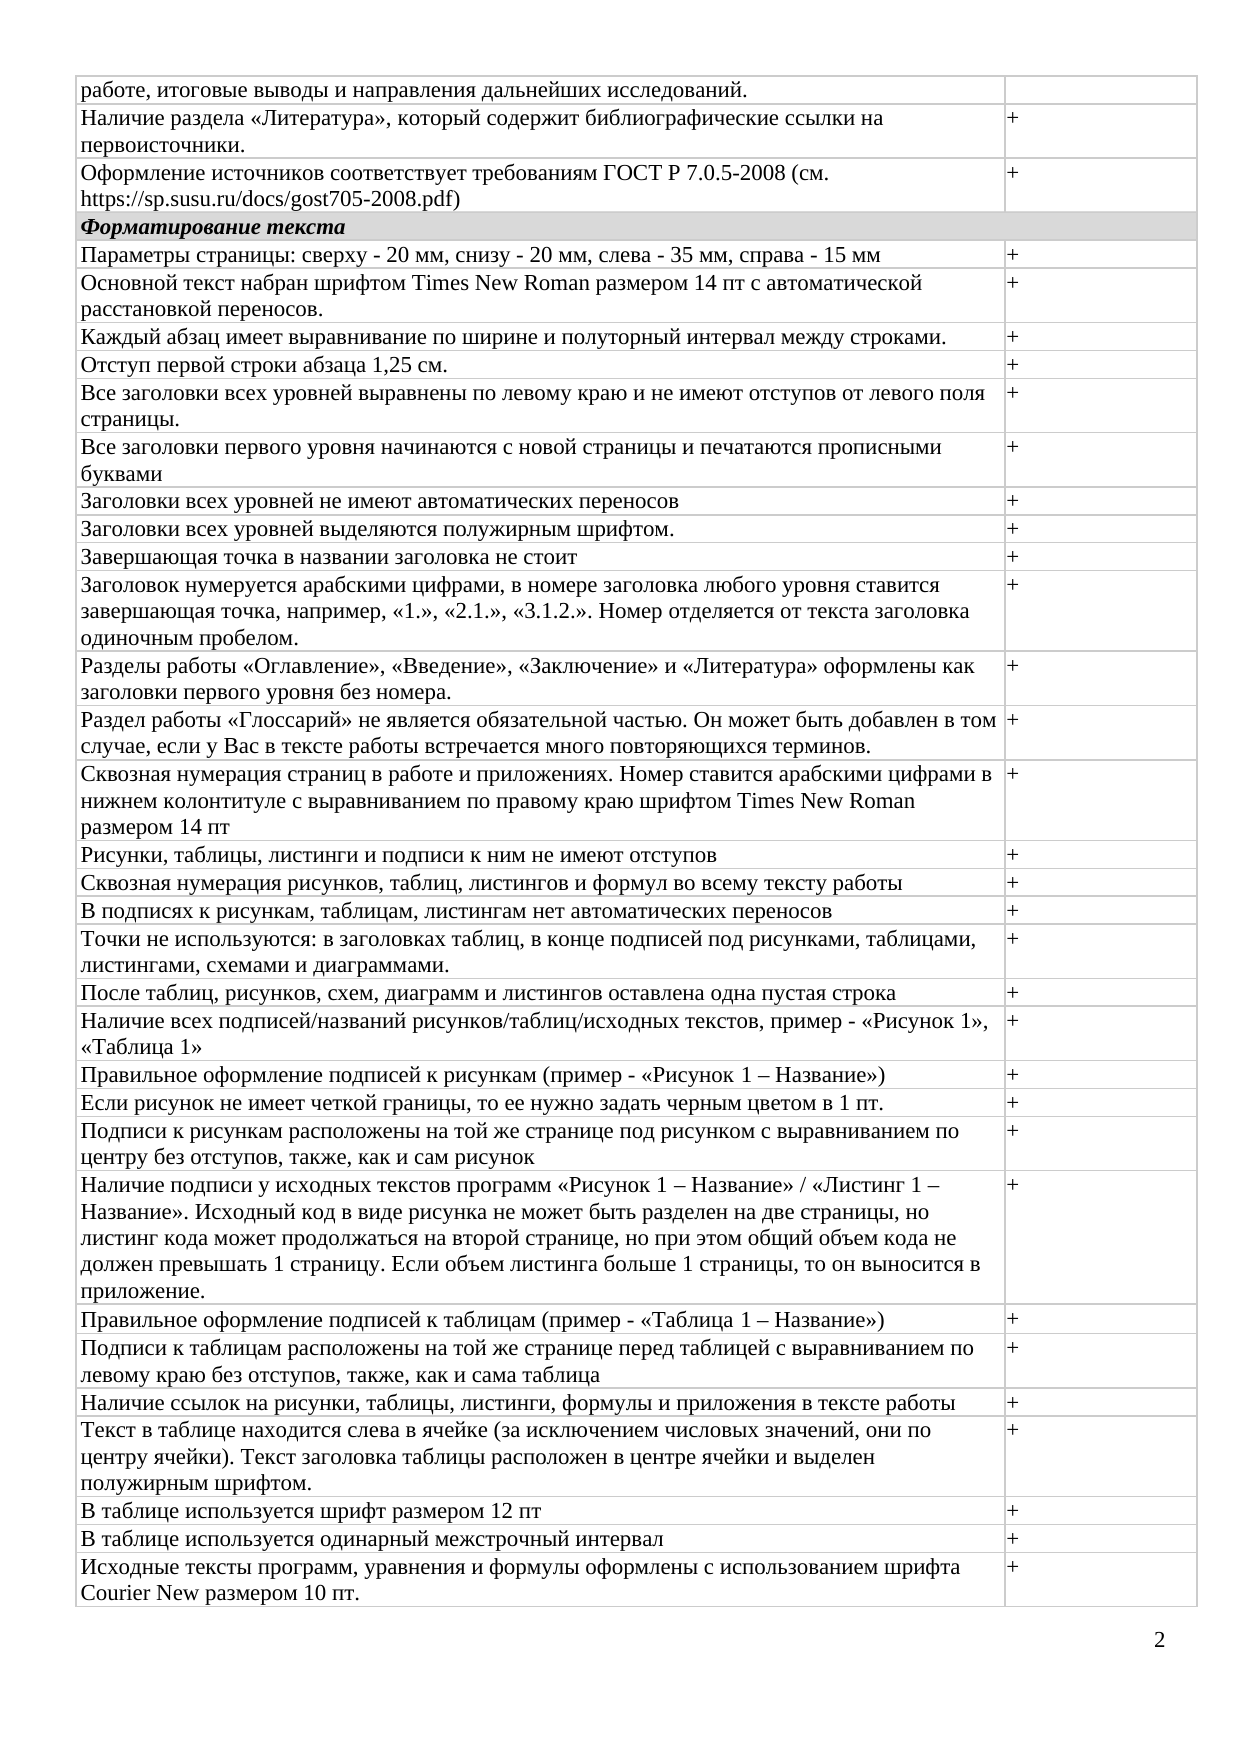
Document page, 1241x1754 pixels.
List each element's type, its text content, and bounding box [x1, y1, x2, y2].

table_cell + [1006, 1389, 1196, 1415]
table_cell Рисунки, таблицы, листинги и подписи к ним не имеют отступов [77, 841, 1004, 867]
table_cell Наличие раздела «Литература», который содержит библиографические ссылки на первоисточники. [77, 105, 1004, 157]
table_cell Параметры страницы: сверху - 20 мм, снизу - 20 мм, слева - 35 мм, справа - 15 мм [77, 241, 1004, 267]
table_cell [77, 77, 1004, 103]
table_cell Завершающая точка в названии заголовка не стоит [77, 543, 1004, 570]
table_cell Заголовки всех уровней не имеют автоматических переносов [77, 488, 1004, 514]
table_cell В таблице используется одинарный межстрочный интервал [77, 1525, 1004, 1551]
table_cell Раздел работы «Глоссарий» не является обязательной частью. Он может быть добавлен в том случае, если у Вас в тексте работы встречается много повторяющихся терминов. [77, 706, 1004, 759]
table_cell + [1006, 571, 1196, 650]
table_cell + [1006, 433, 1196, 486]
table_cell + [1006, 543, 1196, 570]
table_cell + [1006, 351, 1196, 377]
table_cell Форматирование текста [77, 213, 1196, 239]
table_cell Все заголовки первого уровня начинаются с новой страницы и печатаются прописными буквами [77, 433, 1004, 486]
table_cell + [1006, 897, 1196, 923]
table_cell + [1006, 1089, 1196, 1116]
table_cell + [1006, 488, 1196, 514]
table_cell + [1006, 379, 1196, 432]
table_cell В таблице используется шрифт размером 12 пт [77, 1497, 1004, 1523]
table_cell + [1006, 652, 1196, 704]
table_cell Разделы работы «Оглавление», «Введение», «Заключение» и «Литература» оформлены как заголовки первого уровня без номера. [77, 652, 1004, 704]
table_cell Каждый абзац имеет выравнивание по ширине и полуторный интервал между строками. [77, 323, 1004, 349]
table_cell Исходные тексты программ, уравнения и формулы оформлены с использованием шрифта Courier New размером 10 пт. [77, 1553, 1004, 1606]
table_cell + [1006, 323, 1196, 349]
table_cell Заголовки всех уровней выделяются полужирным шрифтом. [77, 516, 1004, 542]
table_cell + [1006, 979, 1196, 1005]
table_cell + [1006, 1061, 1196, 1088]
table_cell + [1006, 1334, 1196, 1387]
table_cell + [1006, 159, 1196, 211]
table_cell - [1006, 77, 1196, 103]
table_cell Текст в таблице находится слева в ячейке (за исключением числовых значений, они по центру ячейки). Текст заголовка таблицы расположен в центре ячейки и выделен полужирным шрифтом. [77, 1417, 1004, 1496]
table_cell Оформление источников соответствует требованиям ГОСТ Р 7.0.5-2008 (см. https://sp.susu.ru/docs/gost705-2008.pdf) [77, 159, 1004, 211]
table_cell + [1006, 1497, 1196, 1523]
table_cell + [1006, 1417, 1196, 1496]
table_cell Основной текст набран шрифтом Times New Roman размером 14 пт с автоматической расстановкой переносов. [77, 269, 1004, 322]
table_cell Точки не используются: в заголовках таблиц, в конце подписей под рисунками, таблицами, листингами, схемами и диаграммами. [77, 925, 1004, 977]
table_cell Подписи к таблицам расположены на той же странице перед таблицей с выравниванием по левому краю без отступов, также, как и сама таблица [77, 1334, 1004, 1387]
table_cell + [1006, 516, 1196, 542]
table_cell + [1006, 1525, 1196, 1551]
table_cell + [1006, 1007, 1196, 1060]
table_cell Сквозная нумерация страниц в работе и приложениях. Номер ставится арабскими цифрами в нижнем колонтитуле с выравниванием по правому краю шрифтом Times New Roman размером 14 пт [77, 761, 1004, 839]
table_cell + [1006, 269, 1196, 322]
table_cell Если рисунок не имеет четкой границы, то ее нужно задать черным цветом в 1 пт. [77, 1089, 1004, 1116]
table_cell Отступ первой строки абзаца 1,25 см. [77, 351, 1004, 377]
table_cell + [1006, 105, 1196, 157]
table_cell Наличие ссылок на рисунки, таблицы, листинги, формулы и приложения в тексте работы [77, 1389, 1004, 1415]
table_cell + [1006, 841, 1196, 867]
table_cell + [1006, 761, 1196, 839]
table_cell В подписях к рисункам, таблицам, листингам нет автоматических переносов [77, 897, 1004, 923]
table_cell Правильное оформление подписей к рисункам (пример - «Рисунок 1 – Название») [77, 1061, 1004, 1088]
table_cell + [1006, 1117, 1196, 1170]
table_cell + [1006, 1553, 1196, 1606]
table_cell После таблиц, рисунков, схем, диаграмм и листингов оставлена одна пустая строка [77, 979, 1004, 1005]
table_cell + [1006, 706, 1196, 759]
table_cell + [1006, 241, 1196, 267]
table_cell Наличие подписи у исходных текстов программ «Рисунок 1 – Название» / «Листинг 1 – Название». Исходный код в виде рисунка не может быть разделен на две страницы, но листинг кода может продолжаться на второй странице, но при этом общий объем кода не должен превышать 1 страницу. Если объем листинга больше 1 страницы, то он выносится в приложение. [77, 1171, 1004, 1303]
table_cell Заголовок нумеруется арабскими цифрами, в номере заголовка любого уровня ставится завершающая точка, например, «1.», «2.1.», «3.1.2.». Номер отделяется от текста заголовка одиночным пробелом. [77, 571, 1004, 650]
table_cell Подписи к рисункам расположены на той же странице под рисунком с выравниванием по центру без отступов, также, как и сам рисунок [77, 1117, 1004, 1170]
table_cell + [1006, 1171, 1196, 1303]
table_cell + [1006, 869, 1196, 895]
table_cell Сквозная нумерация рисунков, таблиц, листингов и формул во всему тексту работы [77, 869, 1004, 895]
table_cell + [1006, 1305, 1196, 1333]
table_cell Правильное оформление подписей к таблицам (пример - «Таблица 1 – Название») [77, 1305, 1004, 1333]
table_cell + [1006, 925, 1196, 977]
table_cell Наличие всех подписей/названий рисунков/таблиц/исходных текстов, пример - «Рисунок 1», «Таблица 1» [77, 1007, 1004, 1060]
table_cell Все заголовки всех уровней выравнены по левому краю и не имеют отступов от левого поля страницы. [77, 379, 1004, 432]
